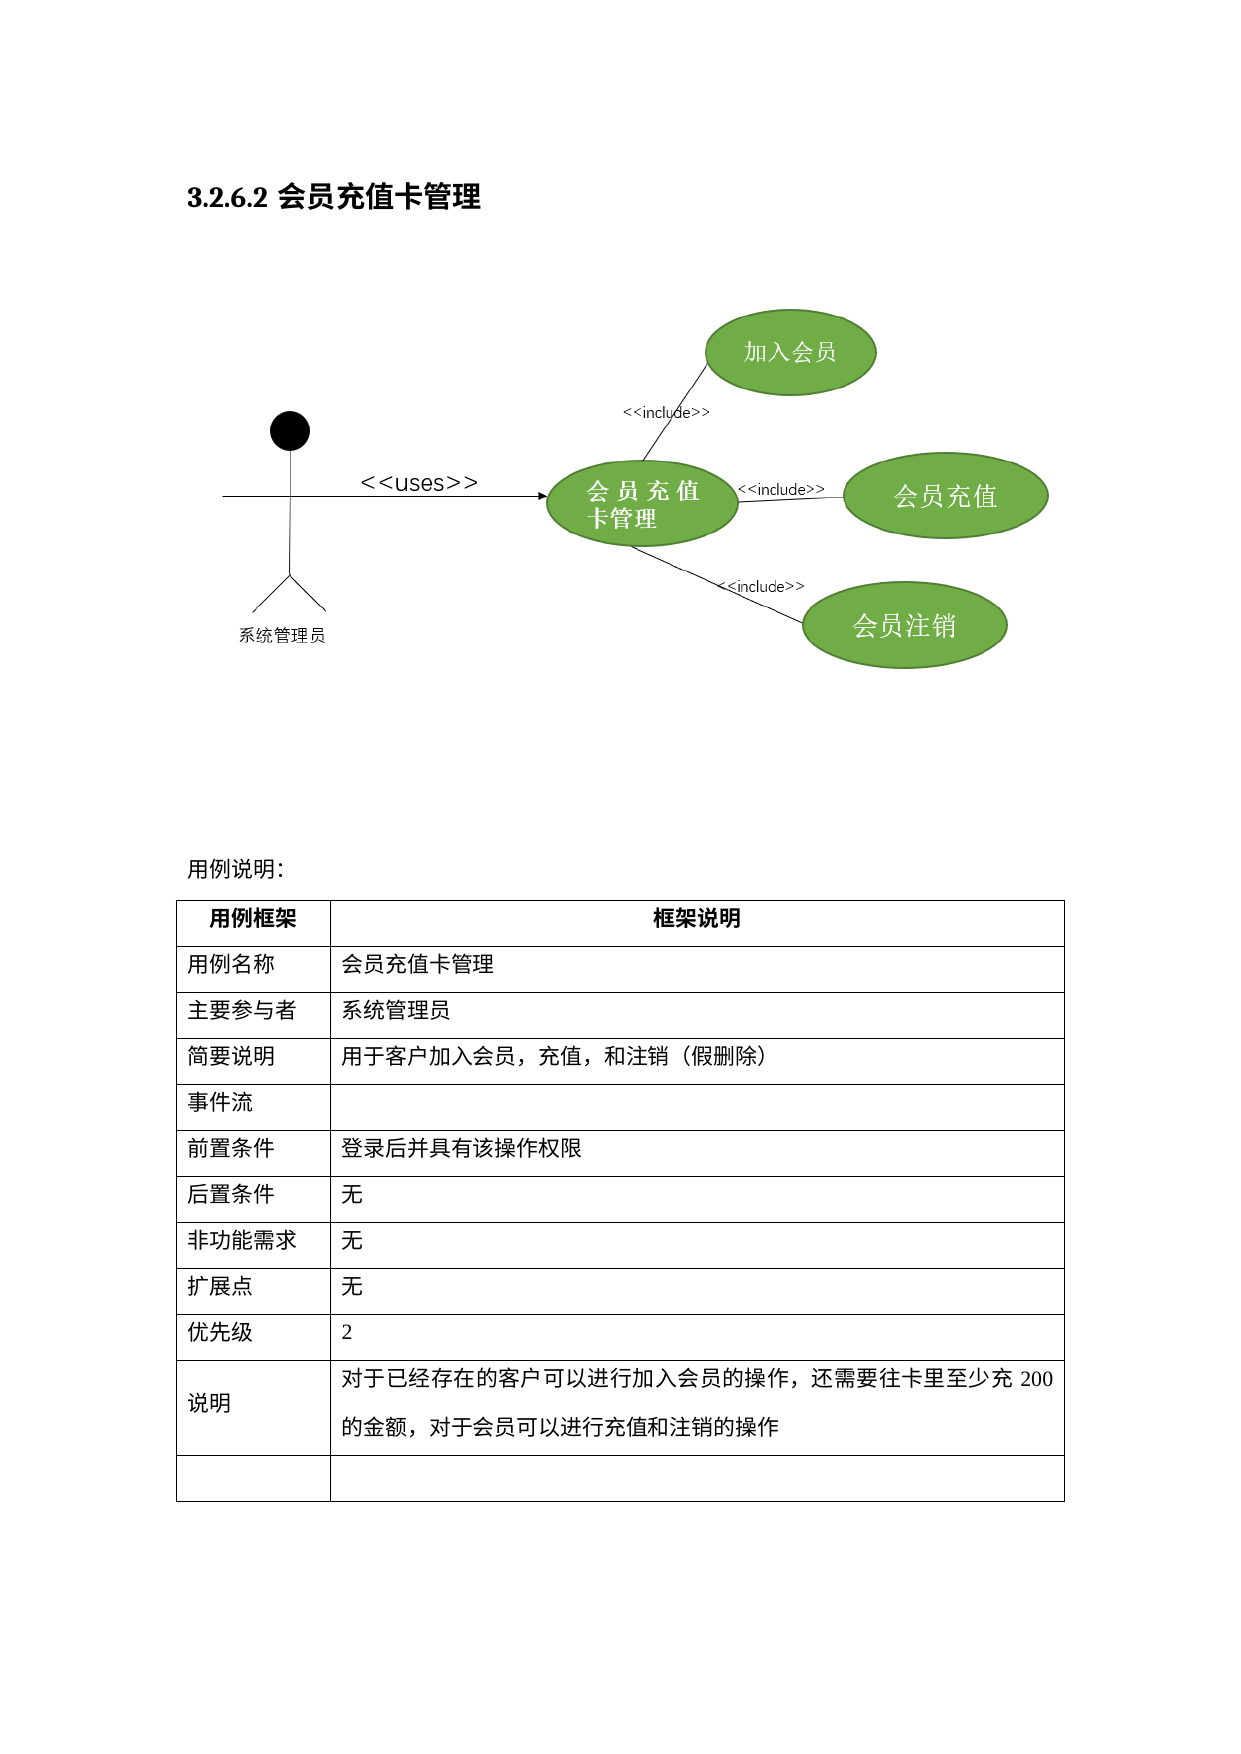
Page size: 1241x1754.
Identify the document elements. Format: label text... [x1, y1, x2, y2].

table_cell 2 [331, 1315, 1064, 1360]
text 用例说明： [187, 851, 1053, 884]
table_cell 无 [331, 1269, 1064, 1314]
table_cell 无 [331, 1223, 1064, 1268]
table_cell 用于客户加入会员，充值，和注销（假删除） [331, 1039, 1064, 1084]
table_cell 说明 [177, 1361, 330, 1455]
table_cell [177, 1456, 330, 1501]
table_cell 无 [331, 1177, 1064, 1222]
table_cell 登录后并具有该操作权限 [331, 1131, 1064, 1176]
table_cell 后置条件 [177, 1177, 330, 1222]
table_cell 前置条件 [177, 1131, 330, 1176]
table_cell 扩展点 [177, 1269, 330, 1314]
table_cell 简要说明 [177, 1039, 330, 1084]
table_cell 对于已经存在的客户可以进行加入会员的操作，还需要往卡里至少充200的金额，对于会员可以进行充值和注销的操作 [331, 1361, 1064, 1455]
table_header 框架说明 [331, 901, 1064, 946]
table_cell 系统管理员 [331, 993, 1064, 1038]
table_cell 用例名称 [177, 947, 330, 992]
table_cell [331, 1456, 1064, 1501]
table_cell 主要参与者 [177, 993, 330, 1038]
table_cell [331, 1085, 1064, 1130]
table_cell 非功能需求 [177, 1223, 330, 1268]
table_cell 优先级 [177, 1315, 330, 1360]
table_cell 事件流 [177, 1085, 330, 1130]
picture [187, 280, 1053, 679]
subtitle 3.2.6.2 会员充值卡管理 [187, 162, 1053, 227]
table_cell 会员充值卡管理 [331, 947, 1064, 992]
table_header 用例框架 [177, 901, 330, 946]
